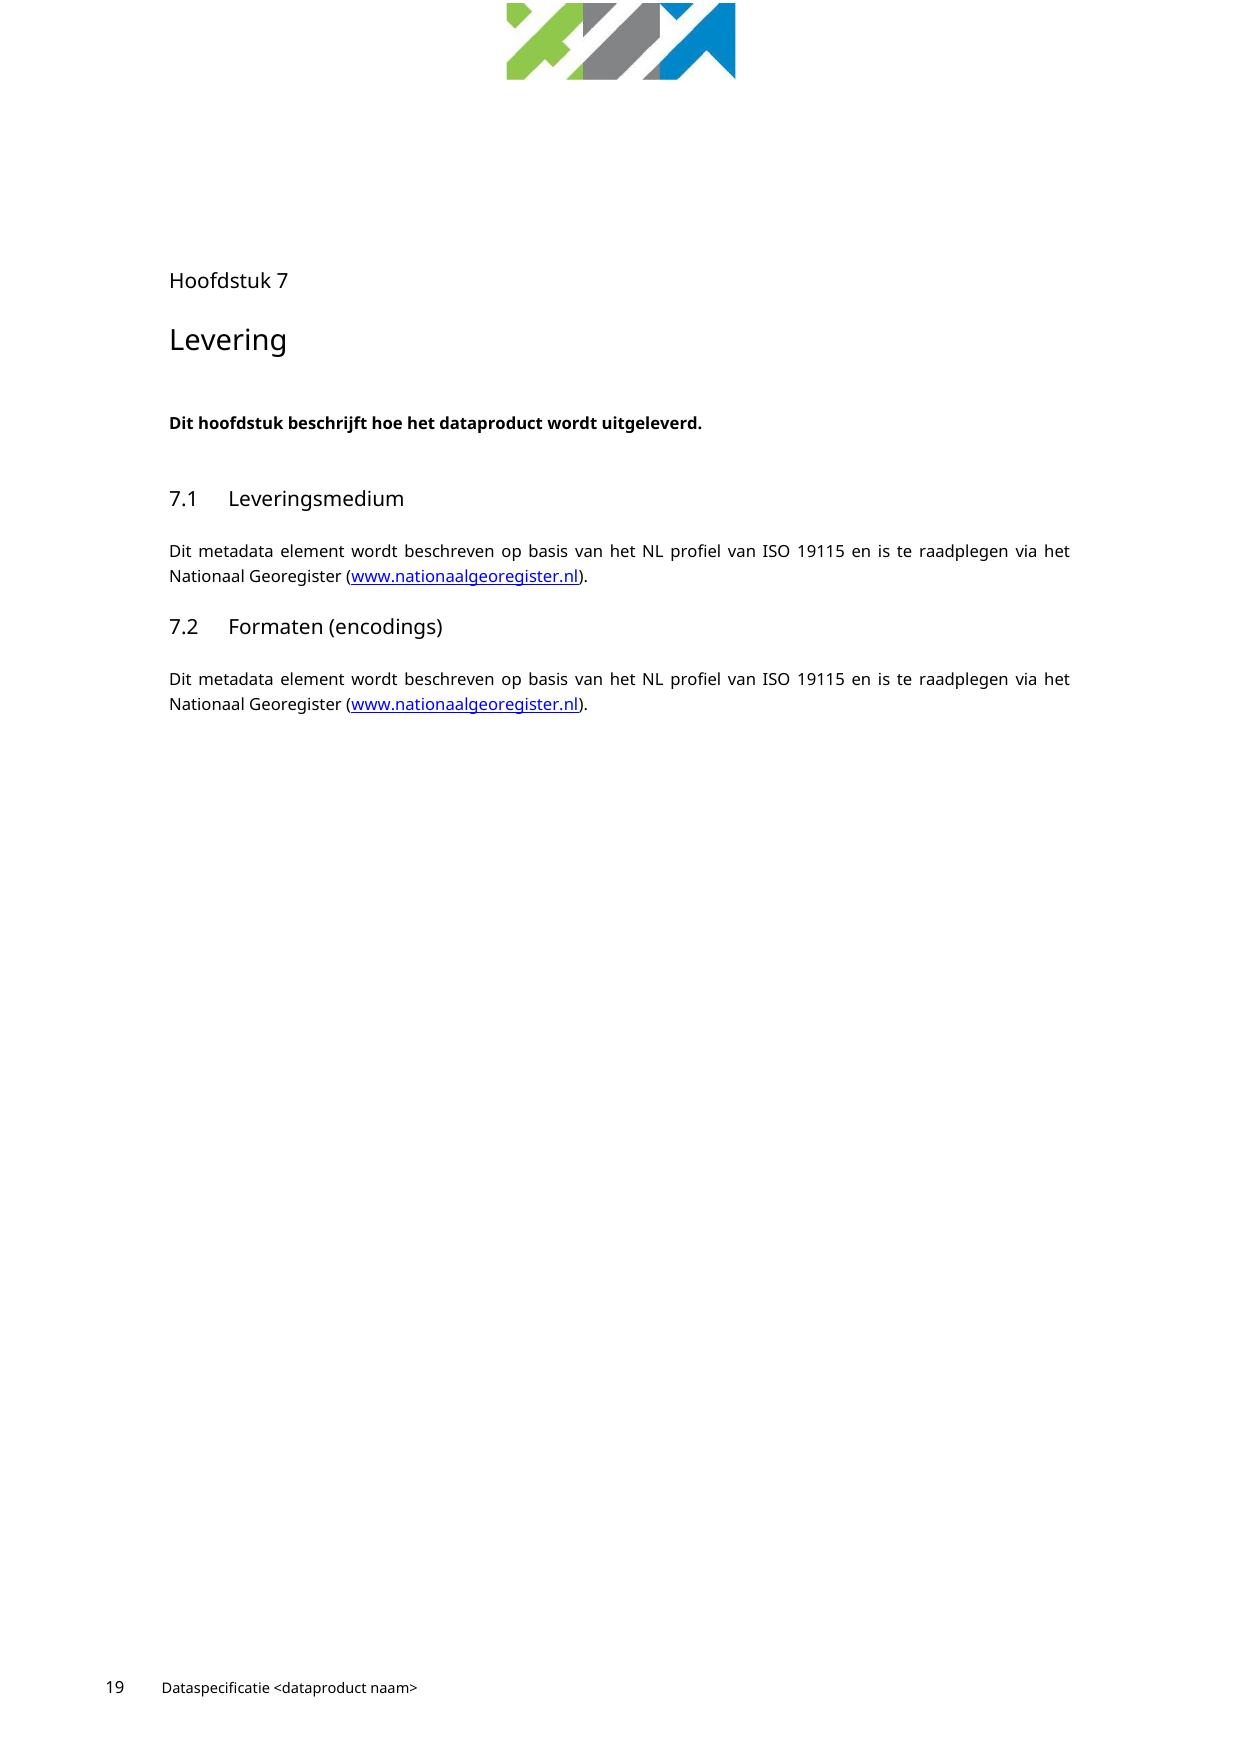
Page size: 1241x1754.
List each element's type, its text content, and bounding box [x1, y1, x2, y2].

text Dit hoofdstuk beschrijft hoe het dataproduct wordt uitgeleverd. [169, 409, 1071, 434]
text Dit metadata element wordt beschreven op basis van het NL profiel van ISO 19115 en is te raadplegen via het Nationaal Georegister (www.nationaalgeoregister.nl). [169, 537, 1071, 587]
picture [677, 50, 736, 80]
text Formaten (encodings) [169, 612, 1071, 641]
text Leveringsmedium [169, 484, 1071, 512]
text Levering [169, 319, 1071, 359]
picture [506, 3, 718, 80]
text Dit metadata element wordt beschreven op basis van het NL profiel van ISO 19115 en is te raadplegen via het Nationaal Georegister (www.nationaalgeoregister.nl). [169, 666, 1071, 716]
